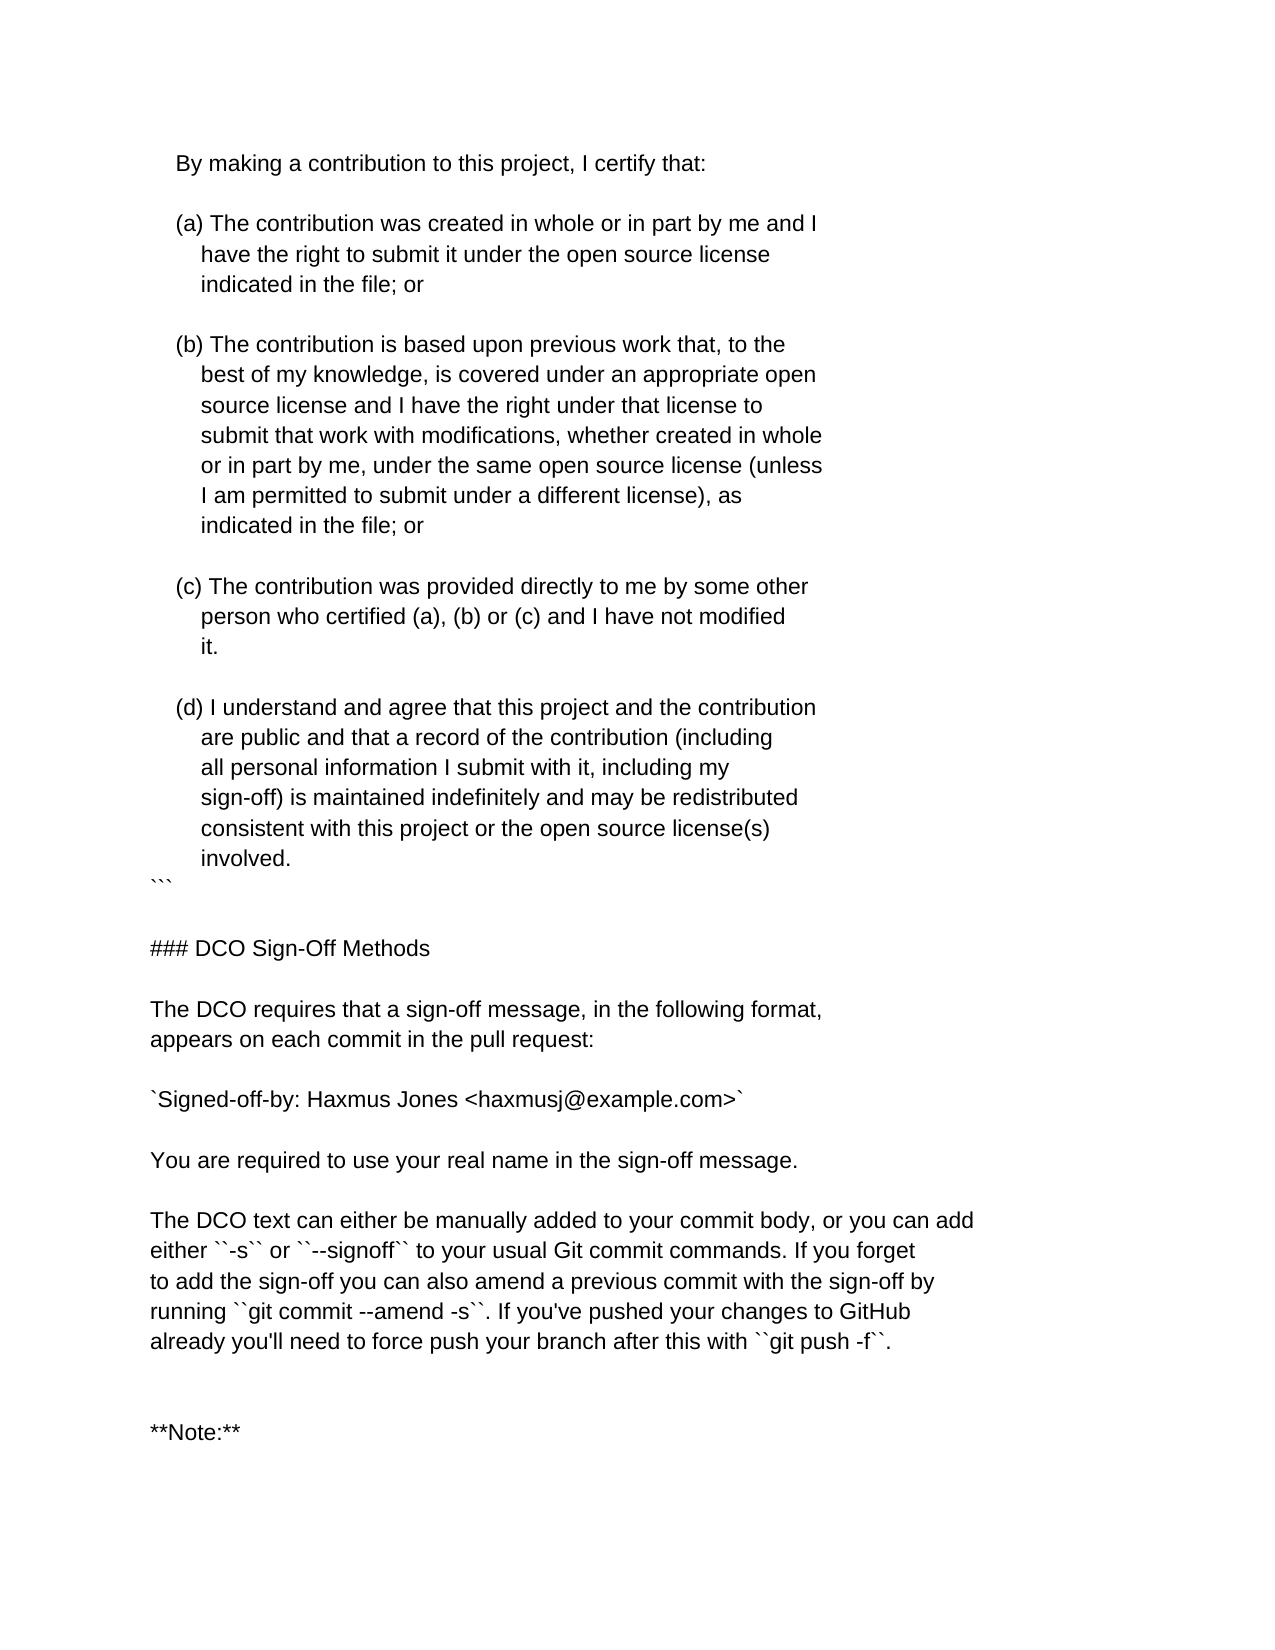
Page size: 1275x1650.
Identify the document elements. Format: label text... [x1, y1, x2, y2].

text or in part by me, under the same open source license (unless [150, 452, 1125, 478]
text `Signed-off-by: Haxmus Jones <haxmusj@example.com>` [150, 1086, 1125, 1113]
text involved. [150, 845, 1125, 871]
text all personal information I submit with it, including my [150, 754, 1125, 781]
text appears on each commit in the pull request: [150, 1026, 1125, 1052]
text are public and that a record of the contribution (including [150, 724, 1125, 750]
text **Note:** [150, 1419, 1125, 1445]
text source license and I have the right under that license to [150, 392, 1125, 418]
text either ``-s`` or ``--signoff`` to your usual Git commit commands. If you forget [150, 1237, 1125, 1264]
text ``` [150, 875, 1125, 901]
text indicated in the file; or [150, 512, 1125, 539]
text (a) The contribution was created in whole or in part by me and I [150, 210, 1125, 237]
text already you'll need to force push your branch after this with ``git push -f``. [150, 1328, 1125, 1354]
text best of my knowledge, is covered under an appropriate open [150, 361, 1125, 388]
text consistent with this project or the open source license(s) [150, 814, 1125, 841]
text The DCO text can either be manually added to your commit body, or you can add [150, 1207, 1125, 1234]
text person who certified (a), (b) or (c) and I have not modified [150, 603, 1125, 629]
text I am permitted to submit under a different license), as [150, 482, 1125, 509]
text running ``git commit --amend -s``. If you've pushed your changes to GitHub [150, 1298, 1125, 1324]
text The DCO requires that a sign-off message, in the following format, [150, 996, 1125, 1022]
text (c) The contribution was provided directly to me by some other [150, 573, 1125, 599]
text (b) The contribution is based upon previous work that, to the [150, 331, 1125, 358]
text submit that work with modifications, whether created in whole [150, 422, 1125, 448]
text sign-off) is maintained indefinitely and may be redistributed [150, 784, 1125, 811]
text indicated in the file; or [150, 271, 1125, 297]
text it. [150, 633, 1125, 660]
text have the right to submit it under the open source license [150, 241, 1125, 267]
text (d) I understand and agree that this project and the contribution [150, 694, 1125, 720]
text ### DCO Sign-Off Methods [150, 935, 1125, 962]
text By making a contribution to this project, I certify that: [150, 150, 1125, 176]
text to add the sign-off you can also amend a previous commit with the sign-off by [150, 1268, 1125, 1294]
text You are required to use your real name in the sign-off message. [150, 1147, 1125, 1173]
